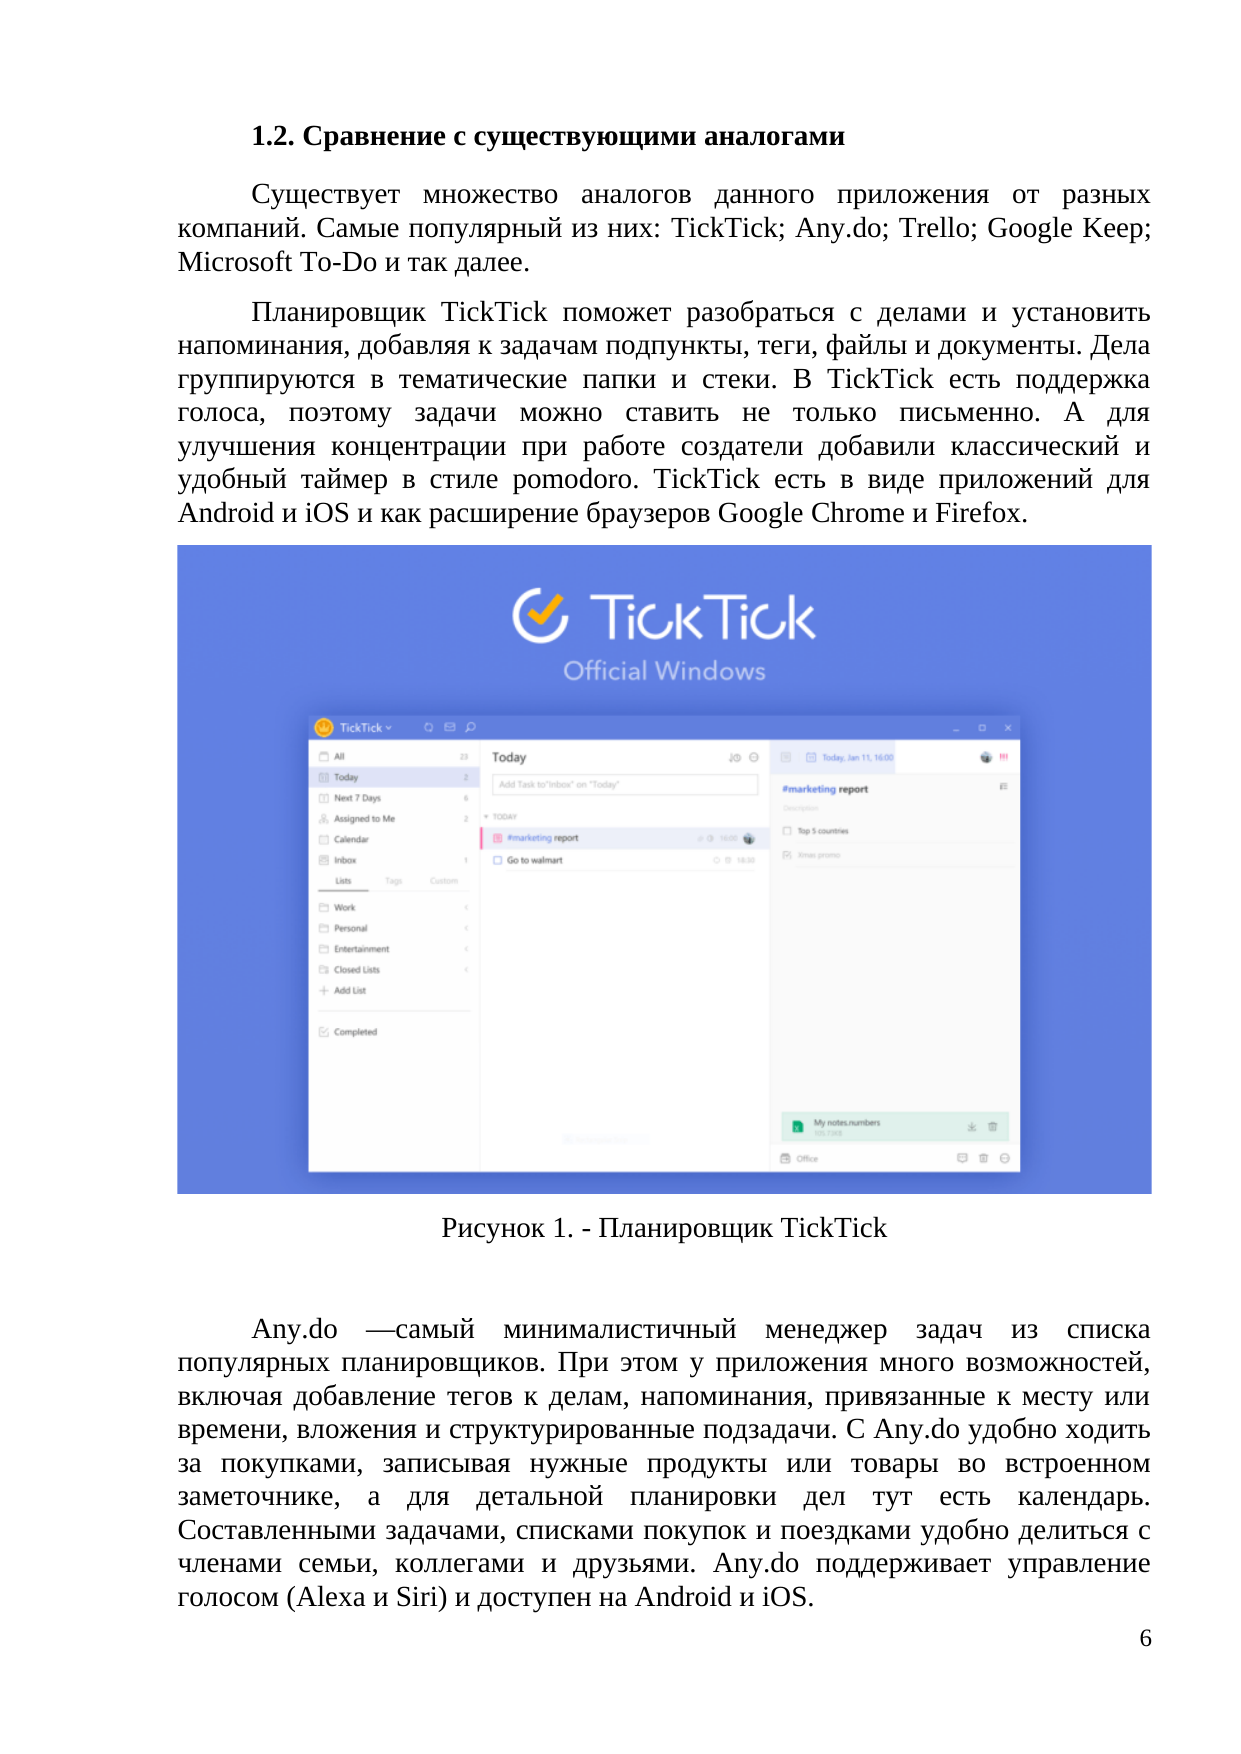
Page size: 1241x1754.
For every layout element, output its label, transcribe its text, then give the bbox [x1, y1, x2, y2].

text Any.do —самый минималистичный менеджер задач из списка популярных планировщиков. При этом у приложения много возможностей, включая добавление тегов к делам, напоминания, привязанные к месту или времени, вложения и структурированные подзадачи. С Any.do удобно ходить за покупками, записывая нужные продукты или товары во встроенном заметочнике, а для детальной планировки дел тут есть календарь. Составленными задачами, списками покупок и поездками удобно делиться с членами семьи, коллегами и друзьями. Any.do поддерживает управление голосом (Alexa и Siri) и доступен на Android и iOS. [177, 1311, 1152, 1613]
text Рисунок 1. - Планировщик TickTick [177, 1210, 1152, 1244]
subtitle 1.2. Сравнение с существующими аналогами [177, 118, 1152, 152]
picture [177, 545, 1152, 1194]
text Существует множество аналогов данного приложения от разных компаний. Самые популярный из них: TickTick; Any.do; Trello; Google Keep; Microsoft To-Do и так далее. [177, 177, 1152, 277]
text Планировщик TickTick поможет разобраться с делами и установить напоминания, добавляя к задачам подпункты, теги, файлы и документы. Дела группируются в тематические папки и стеки. В TickTick есть поддержка голоса, поэтому задачи можно ставить не только письменно. А для улучшения концентрации при работе создатели добавили классический и удобный таймер в стиле pomodoro. TickTick есть в виде приложений для Android и iOS и как расширение браузеров Google Chrome и Firefox. [177, 294, 1152, 529]
